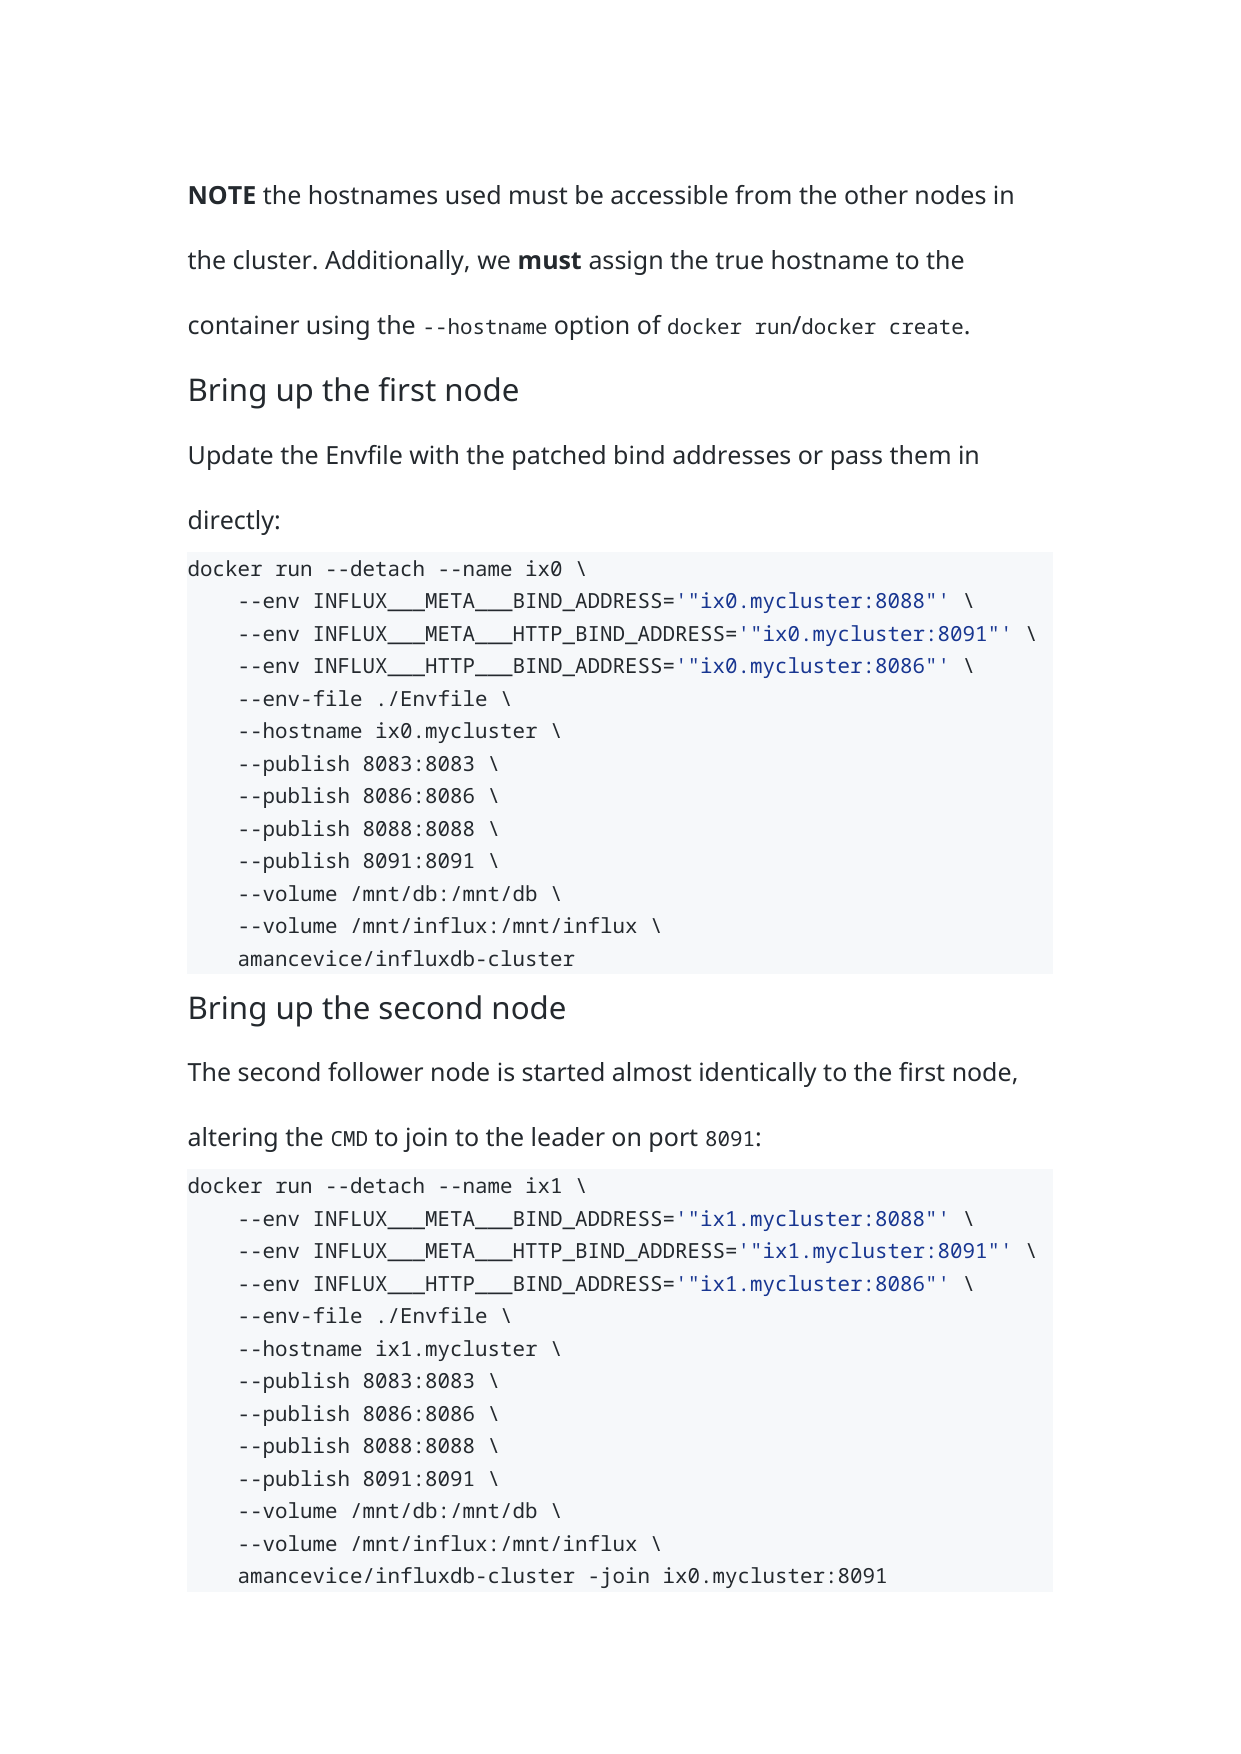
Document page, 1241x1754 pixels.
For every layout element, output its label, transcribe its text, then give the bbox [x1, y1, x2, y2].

text Bring up the second node [187, 974, 1053, 1039]
text --publish 8086:8086 \ [187, 1397, 1053, 1429]
text --env-file ./Envfile \ [187, 1299, 1053, 1332]
text --volume /mnt/db:/mnt/db \ [187, 1494, 1053, 1527]
text --publish 8083:8083 \ [187, 747, 1053, 779]
text The second follower node is started almost identically to the first node, altering the CMD to join to the leader on port 8091: [187, 1039, 1053, 1169]
text --hostname ix1.mycluster \ [187, 1332, 1053, 1364]
text --volume /mnt/influx:/mnt/influx \ [187, 1527, 1053, 1559]
text --publish 8088:8088 \ [187, 1429, 1053, 1462]
text --publish 8083:8083 \ [187, 1364, 1053, 1397]
text docker run --detach --name ix1 \ [187, 1169, 1053, 1202]
text docker run --detach --name ix0 \ [187, 552, 1053, 584]
text --publish 8088:8088 \ [187, 812, 1053, 844]
text Update the Envfile with the patched bind addresses or pass them in directly: [187, 422, 1053, 552]
text --env INFLUX___META___BIND_ADDRESS='"ix0.mycluster:8088"' \ [187, 584, 1053, 617]
text NOTE the hostnames used must be accessible from the other nodes in the cluster. Additionally, we must assign the true hostname to the container using the --hostname option of docker run/docker create. [187, 162, 1053, 357]
text --publish 8086:8086 \ [187, 779, 1053, 812]
text Bring up the first node [187, 357, 1053, 422]
text --env INFLUX___META___HTTP_BIND_ADDRESS='"ix1.mycluster:8091"' \ [187, 1234, 1053, 1267]
text --volume /mnt/influx:/mnt/influx \ [187, 909, 1053, 942]
text --env INFLUX___HTTP___BIND_ADDRESS='"ix0.mycluster:8086"' \ [187, 649, 1053, 682]
text amancevice/influxdb-cluster [187, 942, 1053, 974]
text --env INFLUX___META___HTTP_BIND_ADDRESS='"ix0.mycluster:8091"' \ [187, 617, 1053, 649]
text --env INFLUX___META___BIND_ADDRESS='"ix1.mycluster:8088"' \ [187, 1202, 1053, 1234]
text amancevice/influxdb-cluster -join ix0.mycluster:8091 [187, 1559, 1053, 1592]
text --publish 8091:8091 \ [187, 1462, 1053, 1494]
text --hostname ix0.mycluster \ [187, 714, 1053, 747]
text --publish 8091:8091 \ [187, 844, 1053, 877]
text --env INFLUX___HTTP___BIND_ADDRESS='"ix1.mycluster:8086"' \ [187, 1267, 1053, 1299]
text --volume /mnt/db:/mnt/db \ [187, 877, 1053, 909]
text --env-file ./Envfile \ [187, 682, 1053, 714]
